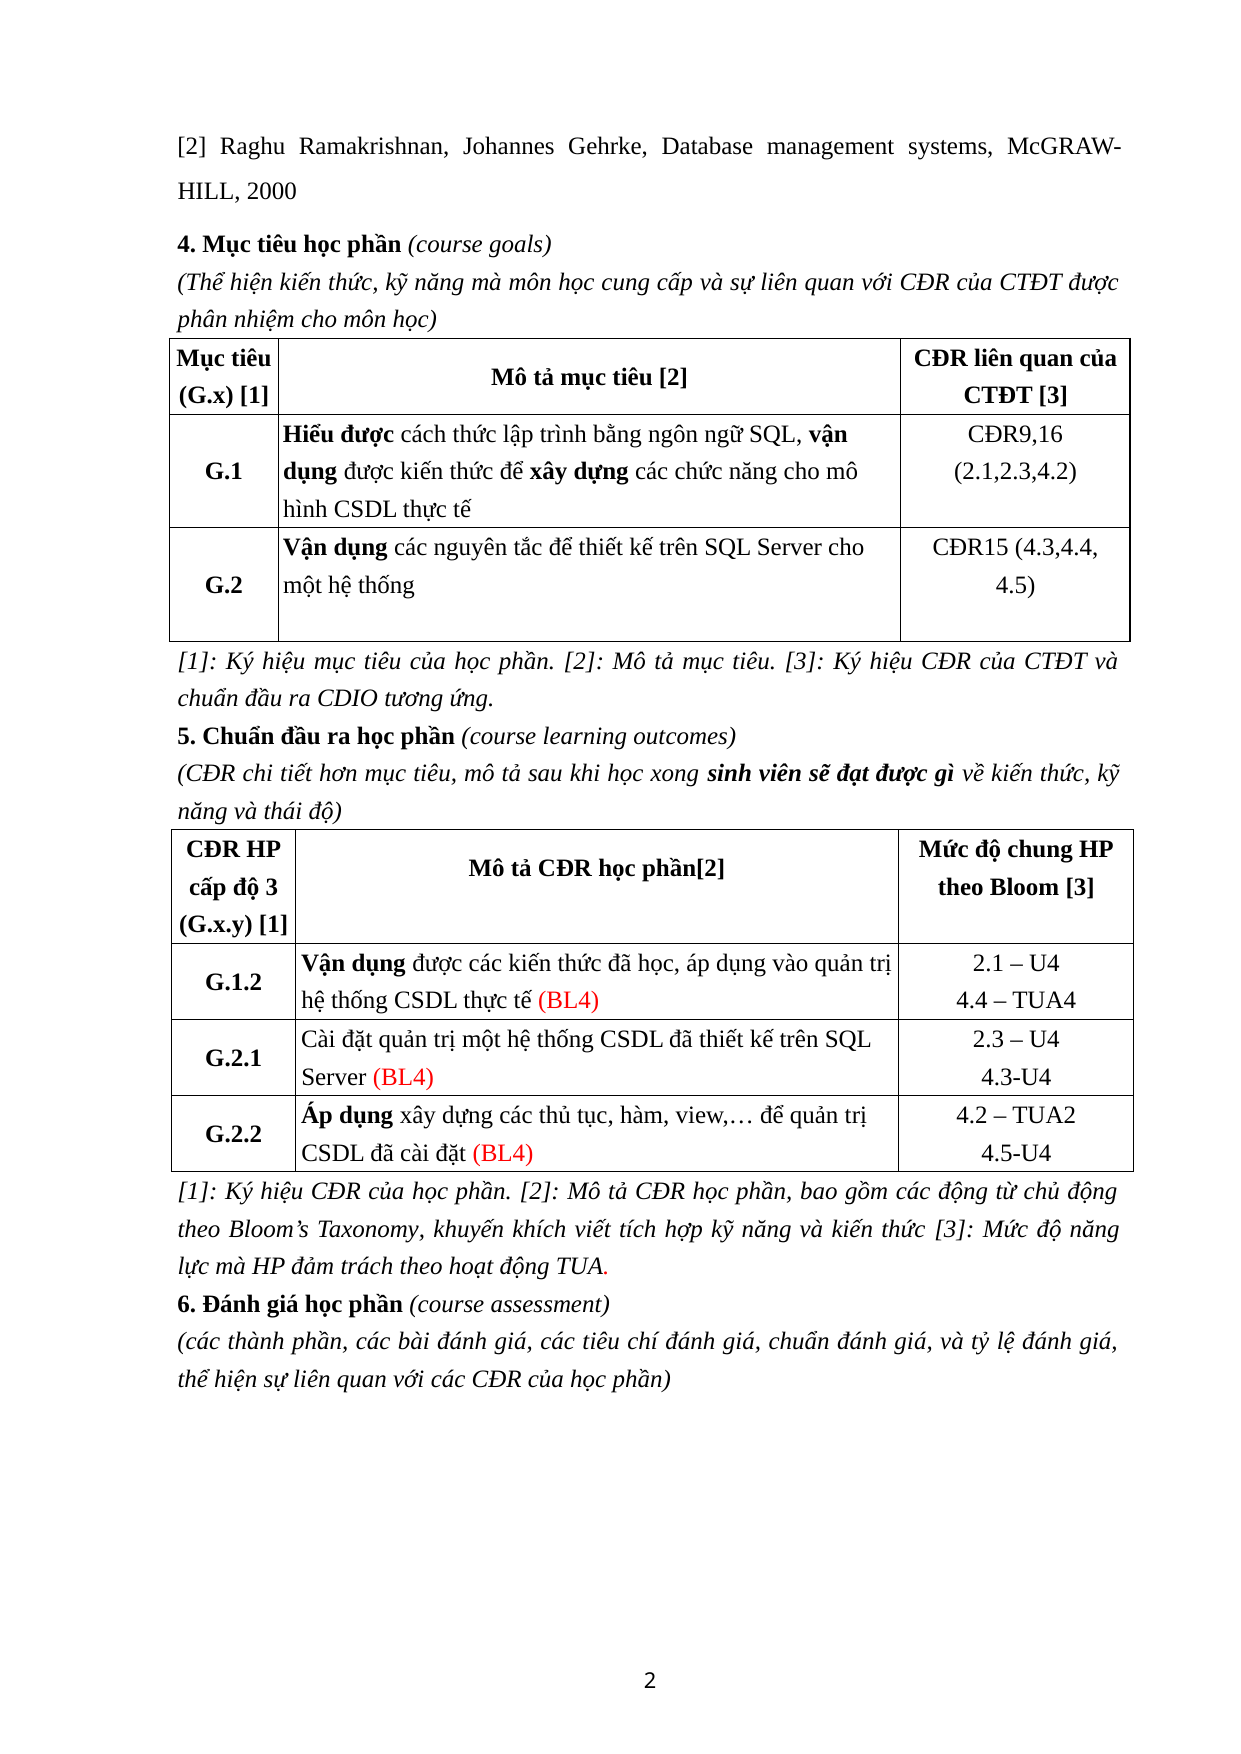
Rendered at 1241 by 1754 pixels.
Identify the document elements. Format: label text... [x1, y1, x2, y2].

table_cell 2.1 – U4 4.4 – TUA4 [899, 944, 1133, 1019]
table_header CĐR liên quan của CTĐT [3] [901, 339, 1129, 413]
text (Thể hiện kiến thức, kỹ năng mà môn học cung cấp và sự liên quan với CĐR của CTĐT được phân nhiệm cho môn học) [177, 262, 1122, 337]
table_header Mô tả mục tiêu [2] [279, 339, 900, 413]
table_cell 4.2 – TUA2 4.5-U4 [899, 1096, 1133, 1171]
text [1]: Ký hiệu CĐR của học phần. [2]: Mô tả CĐR học phần, bao gồm các động từ chủ động theo Bloom’s Taxonomy, khuyến khích viết tích hợp kỹ năng và kiến thức [3]: Mức độ năng lực mà HP đảm trách theo hoạt động TUA. [177, 1172, 1122, 1284]
table_cell CĐR15 (4.3,4.4, 4.5) [901, 528, 1129, 641]
table_cell G.2.1 [172, 1020, 295, 1095]
table_cell Cài đặt quản trị một hệ thống CSDL đã thiết kế trên SQL Server (BL4) [296, 1020, 898, 1095]
text 5. Chuẩn đầu ra học phần (course learning outcomes) [177, 717, 1122, 754]
text [1]: Ký hiệu mục tiêu của học phần. [2]: Mô tả mục tiêu. [3]: Ký hiệu CĐR của CTĐT và chuẩn đầu ra CDIO tương ứng. [177, 642, 1122, 717]
text (các thành phần, các bài đánh giá, các tiêu chí đánh giá, chuẩn đánh giá, và tỷ lệ đánh giá, thể hiện sự liên quan với các CĐR của học phần) [177, 1322, 1122, 1397]
table_cell G.1 [170, 415, 278, 527]
table_header Mục tiêu (G.x) [1] [170, 339, 278, 413]
table_cell G.2 [170, 528, 278, 641]
table_cell Áp dụng xây dựng các thủ tục, hàm, view,… để quản trị CSDL đã cài đặt (BL4) [296, 1096, 898, 1171]
table_header Mức độ chung HP theo Bloom [3] [899, 830, 1133, 943]
text 4. Mục tiêu học phần (course goals) [177, 225, 1122, 262]
text [2] Raghu Ramakrishnan, Johannes Gehrke, Database management systems, McGRAW-HILL, 2000 [177, 127, 1122, 209]
table_cell Vận dụng được các kiến thức đã học, áp dụng vào quản trị hệ thống CSDL thực tế (BL4) [296, 944, 898, 1019]
table_cell Hiểu được cách thức lập trình bằng ngôn ngữ SQL, vận dụng được kiến thức để xây dựng các chức năng cho mô hình CSDL thực tế [279, 415, 900, 527]
table_cell G.1.2 [172, 944, 295, 1019]
text 6. Đánh giá học phần (course assessment) [177, 1284, 1122, 1322]
table_header CĐR HP cấp độ 3 (G.x.y) [1] [172, 830, 295, 943]
table_cell 2.3 – U4 4.3-U4 [899, 1020, 1133, 1095]
table_cell Vận dụng các nguyên tắc để thiết kế trên SQL Server cho một hệ thống [279, 528, 900, 641]
table_cell G.2.2 [172, 1096, 295, 1171]
table_header Mô tả CĐR học phần[2] [296, 830, 898, 943]
table_cell CĐR9,16 (2.1,2.3,4.2) [901, 415, 1129, 527]
text (CĐR chi tiết hơn mục tiêu, mô tả sau khi học xong sinh viên sẽ đạt được gì về kiến thức, kỹ năng và thái độ) [177, 754, 1122, 829]
